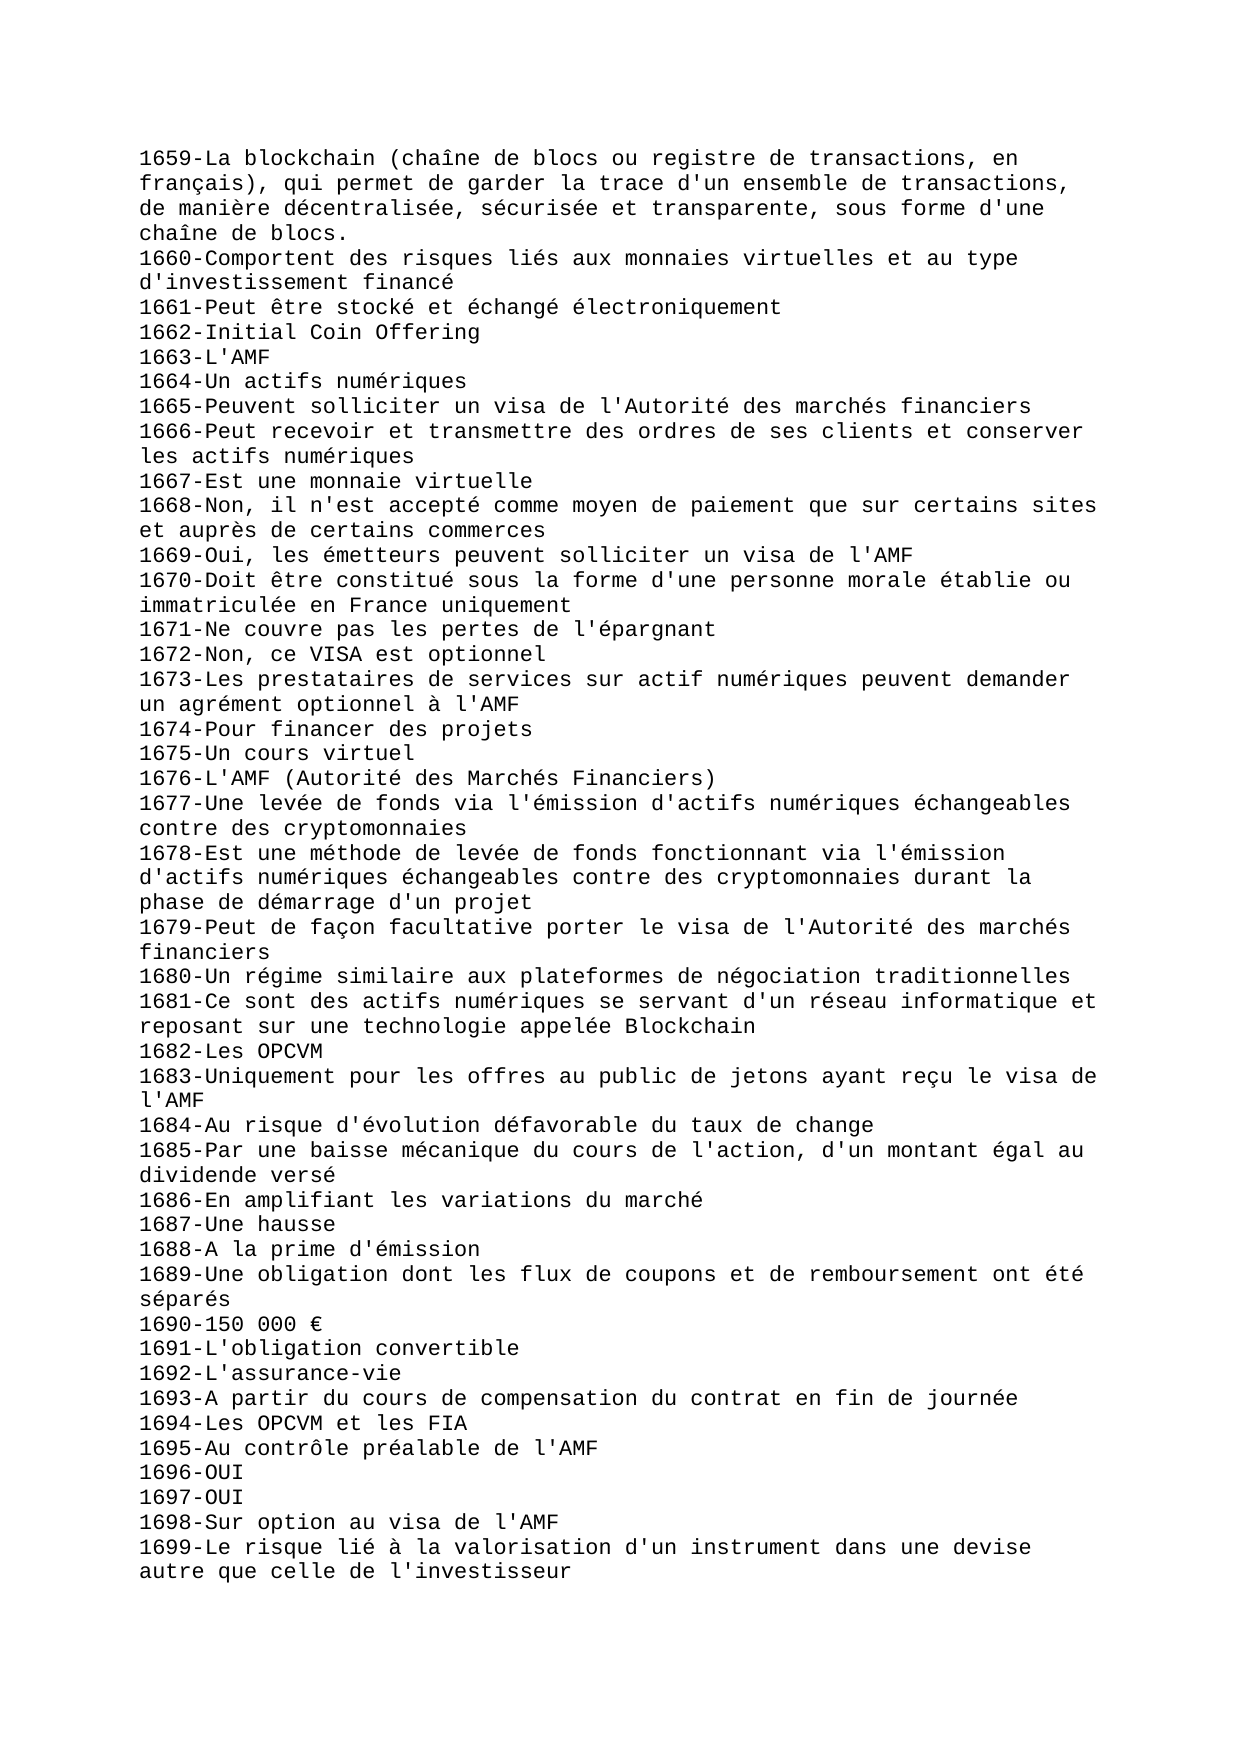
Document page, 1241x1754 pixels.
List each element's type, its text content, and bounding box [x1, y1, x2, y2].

text 1669-Oui, les émetteurs peuvent solliciter un visa de l'AMF [139, 544, 1101, 569]
text 1681-Ce sont des actifs numériques se servant d'un réseau informatique et reposant sur une technologie appelée Blockchain [139, 991, 1101, 1040]
text 1677-Une levée de fonds via l'émission d'actifs numériques échangeables contre des cryptomonnaies [139, 792, 1101, 842]
text 1693-A partir du cours de compensation du contrat en fin de journée [139, 1387, 1101, 1412]
text 1680-Un régime similaire aux plateformes de négociation traditionnelles [139, 966, 1101, 991]
text 1659-La blockchain (chaîne de blocs ou registre de transactions, en français), qui permet de garder la trace d'un ensemble de transactions, de manière décentralisée, sécurisée et transparente, sous forme d'une chaîne de blocs. [139, 148, 1101, 247]
text 1685-Par une baisse mécanique du cours de l'action, d'un montant égal au dividende versé [139, 1139, 1101, 1189]
text 1699-Le risque lié à la valorisation d'un instrument dans une devise autre que celle de l'investisseur [139, 1536, 1101, 1586]
text 1675-Un cours virtuel [139, 743, 1101, 767]
text 1686-En amplifiant les variations du marché [139, 1189, 1101, 1214]
text 1674-Pour financer des projets [139, 718, 1101, 743]
text 1667-Est une monnaie virtuelle [139, 470, 1101, 495]
text 1695-Au contrôle préalable de l'AMF [139, 1437, 1101, 1462]
text 1665-Peuvent solliciter un visa de l'Autorité des marchés financiers [139, 396, 1101, 420]
text 1694-Les OPCVM et les FIA [139, 1412, 1101, 1437]
text 1672-Non, ce VISA est optionnel [139, 643, 1101, 668]
text 1668-Non, il n'est accepté comme moyen de paiement que sur certains sites et auprès de certains commerces [139, 495, 1101, 544]
text 1660-Comportent des risques liés aux monnaies virtuelles et au type d'investissement financé [139, 247, 1101, 296]
text 1663-L'AMF [139, 346, 1101, 371]
text 1678-Est une méthode de levée de fonds fonctionnant via l'émission d'actifs numériques échangeables contre des cryptomonnaies durant la phase de démarrage d'un projet [139, 842, 1101, 916]
text 1689-Une obligation dont les flux de coupons et de remboursement ont été séparés [139, 1263, 1101, 1313]
text 1687-Une hausse [139, 1214, 1101, 1238]
text 1682-Les OPCVM [139, 1040, 1101, 1065]
text 1670-Doit être constitué sous la forme d'une personne morale établie ou immatriculée en France uniquement [139, 569, 1101, 619]
text 1684-Au risque d'évolution défavorable du taux de change [139, 1114, 1101, 1139]
text 1664-Un actifs numériques [139, 371, 1101, 396]
text 1673-Les prestataires de services sur actif numériques peuvent demander un agrément optionnel à l'AMF [139, 668, 1101, 718]
text 1683-Uniquement pour les offres au public de jetons ayant reçu le visa de l'AMF [139, 1065, 1101, 1114]
text 1691-L'obligation convertible [139, 1338, 1101, 1362]
text 1662-Initial Coin Offering [139, 321, 1101, 346]
text 1692-L'assurance-vie [139, 1362, 1101, 1387]
text 1698-Sur option au visa de l'AMF [139, 1511, 1101, 1536]
text 1688-A la prime d'émission [139, 1238, 1101, 1263]
text 1676-L'AMF (Autorité des Marchés Financiers) [139, 767, 1101, 792]
text 1696-OUI [139, 1462, 1101, 1486]
text 1690-150 000 € [139, 1313, 1101, 1338]
text 1697-OUI [139, 1486, 1101, 1511]
text 1666-Peut recevoir et transmettre des ordres de ses clients et conserver les actifs numériques [139, 420, 1101, 470]
text 1661-Peut être stocké et échangé électroniquement [139, 296, 1101, 321]
text 1679-Peut de façon facultative porter le visa de l'Autorité des marchés financiers [139, 916, 1101, 966]
text 1671-Ne couvre pas les pertes de l'épargnant [139, 619, 1101, 643]
